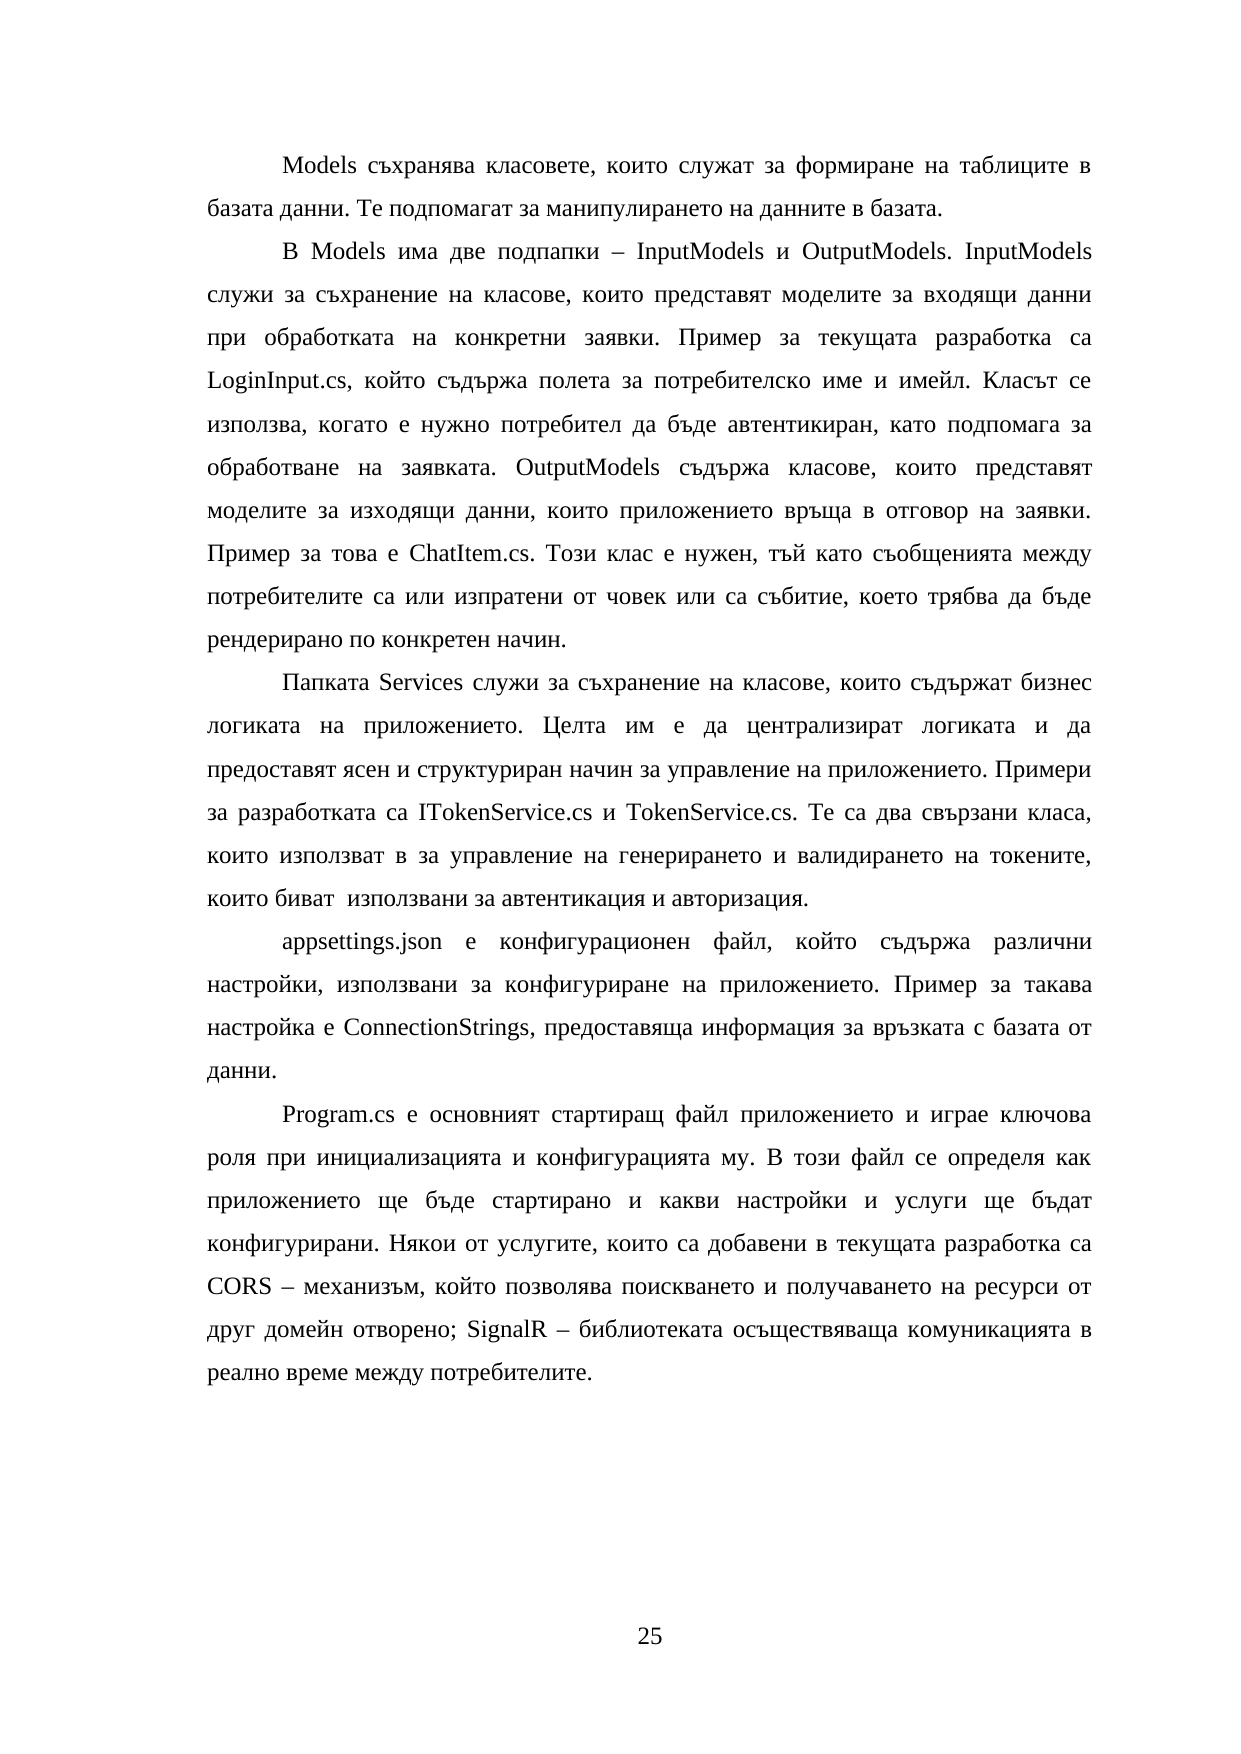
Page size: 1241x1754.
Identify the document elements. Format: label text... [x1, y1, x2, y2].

text Program.cs е основният стартиращ файл приложението и играе ключова роля при инициализацията и конфигурацията му. В този файл се определя как приложението ще бъде стартирано и какви настройки и услуги ще бъдат конфигурирани. Някои от услугите, които са добавени в текущата разработка са CORS – механизъм, който позволява поискването и получаването на ресурси от друг домейн отворено; SignalR – библиотеката осъществяваща комуникацията в реално време между потребителите. [207, 1099, 1092, 1386]
text В Models има две подпапки – InputModels и OutputModels. InputModels служи за съхранение на класове, които представят моделите за входящи данни при обработката на конкретни заявки. Пример за текущата разработка са LoginInput.cs, който съдържа полета за потребителско име и имейл. Класът се използва, когато е нужно потребител да бъде автентикиран, като подпомага за обработване на заявката. OutputModels съдържа класове, които представят моделите за изходящи данни, които приложението връща в отговор на заявки. Пример за това е ChatItem.cs. Този клас е нужен, тъй като съобщенията между потребителите са или изпратени от човек или са събитие, което трябва да бъде рендерирано по конкретен начин. [207, 236, 1092, 653]
text appsettings.json е конфигурационен файл, който съдържа различни настройки, използвани за конфигуриране на приложението. Пример за такава настройка е ConnectionStrings, предоставяща информация за връзката с базата от данни. [207, 926, 1092, 1084]
text Models съхранява класовете, които служат за формиране на таблиците в базата данни. Те подпомагат за манипулирането на данните в базата. [207, 150, 1092, 222]
text Папката Services служи за съхранение на класове, които съдържат бизнес логиката на приложението. Целта им е да централизират логиката и да предоставят ясен и структуриран начин за управление на приложението. Примери за разработката са ITokenService.cs и TokenService.cs. Те са два свързани класа, които използват в за управление на генерирането и валидирането на токените, които биват използвани за автентикация и авторизация. [207, 667, 1092, 912]
